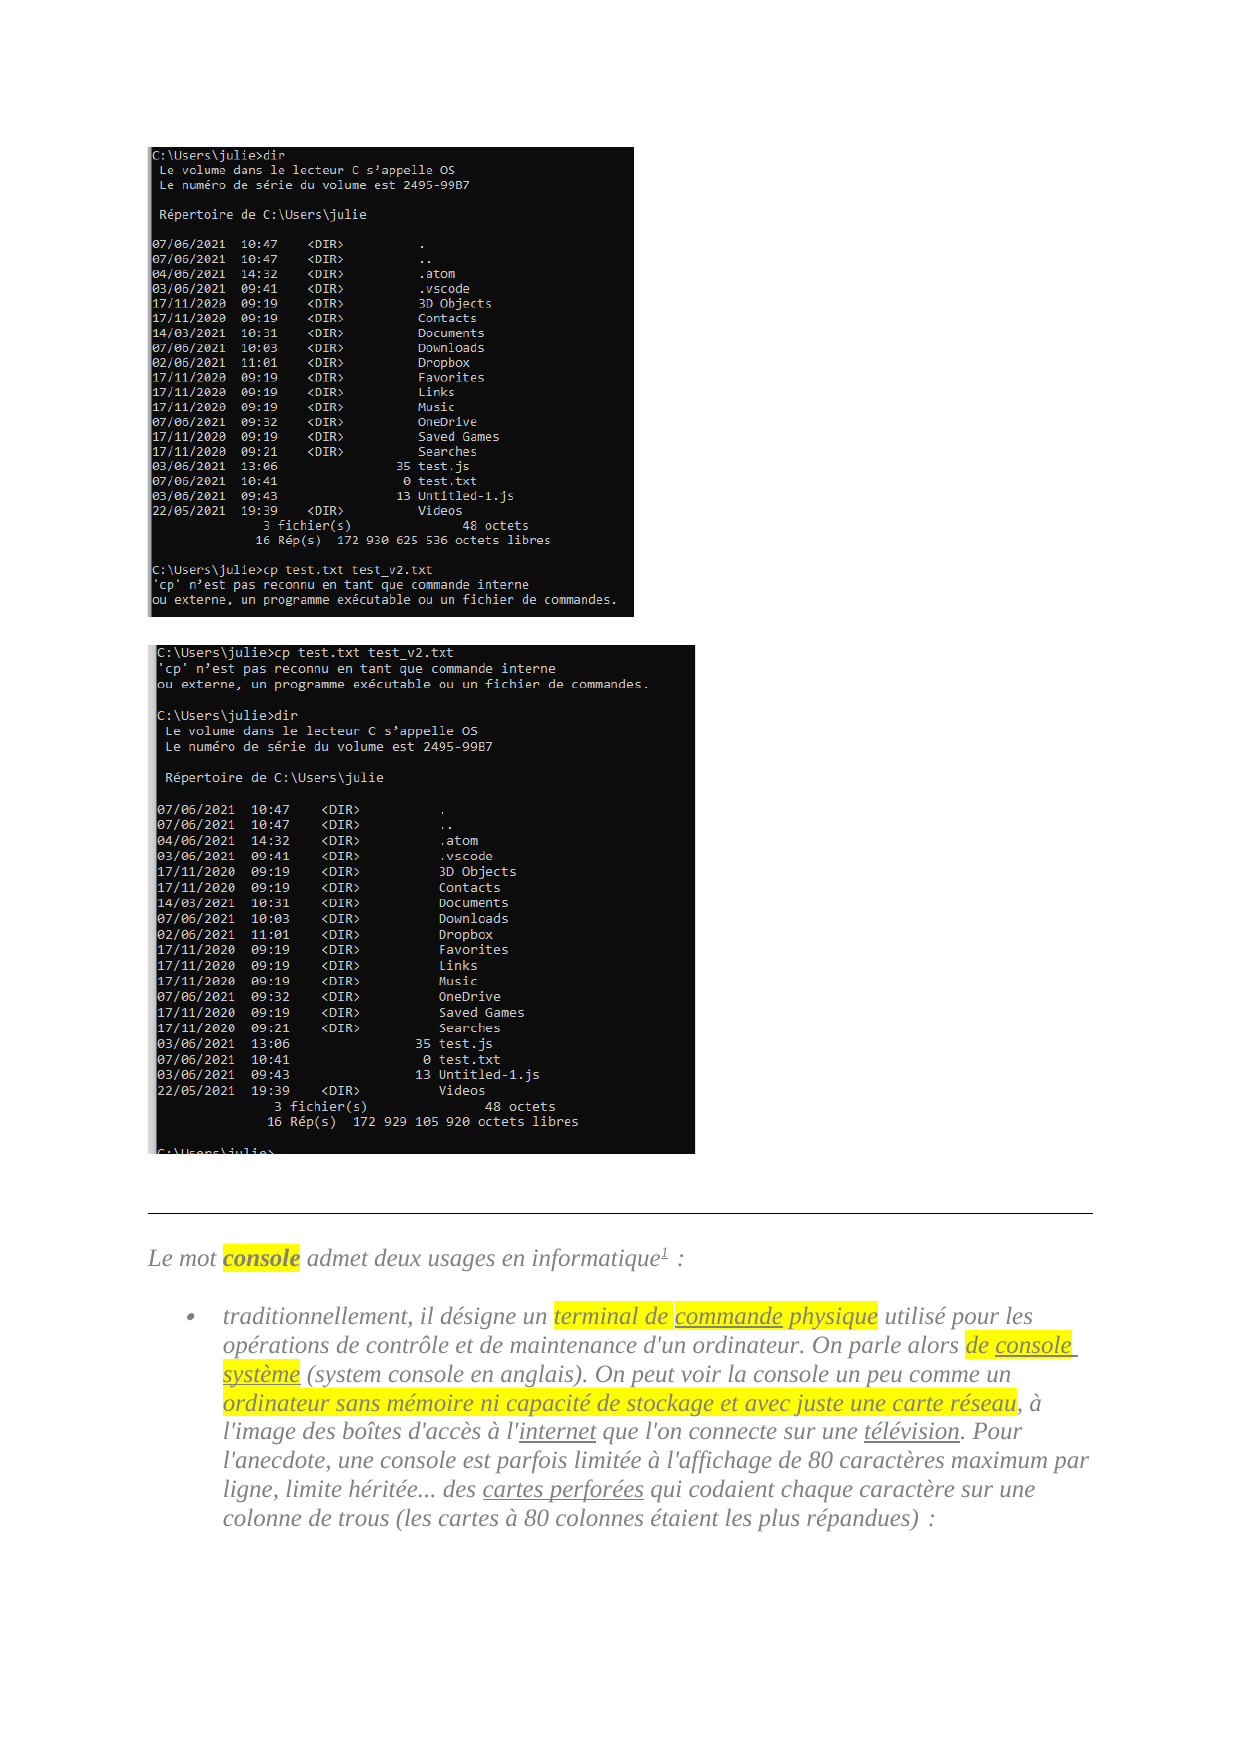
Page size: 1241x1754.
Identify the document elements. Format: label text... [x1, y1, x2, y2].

text Le mot console admet deux usages en informatique1 : [148, 1243, 1093, 1272]
list traditionnellement, il désigne un terminal de commande physique utilisé pour les opérations de contrôle et de maintenance d'un ordinateur. On parle alors de console système (system console en anglais). On peut voir la console un peu comme un ordinateur sans mémoire ni capacité de stockage et avec juste une carte réseau, à l'image des boîtes d'accès à l'internet que l'on connecte sur une télévision. Pour l'anecdote, une console est parfois limitée à l'affichage de 80 caractères maximum par ligne, limite héritée... des cartes perforées qui codaient chaque caractère sur une colonne de trous (les cartes à 80 colonnes étaient les plus répandues) : [185, 1301, 1093, 1531]
picture [147, 147, 634, 617]
picture [147, 645, 696, 1154]
